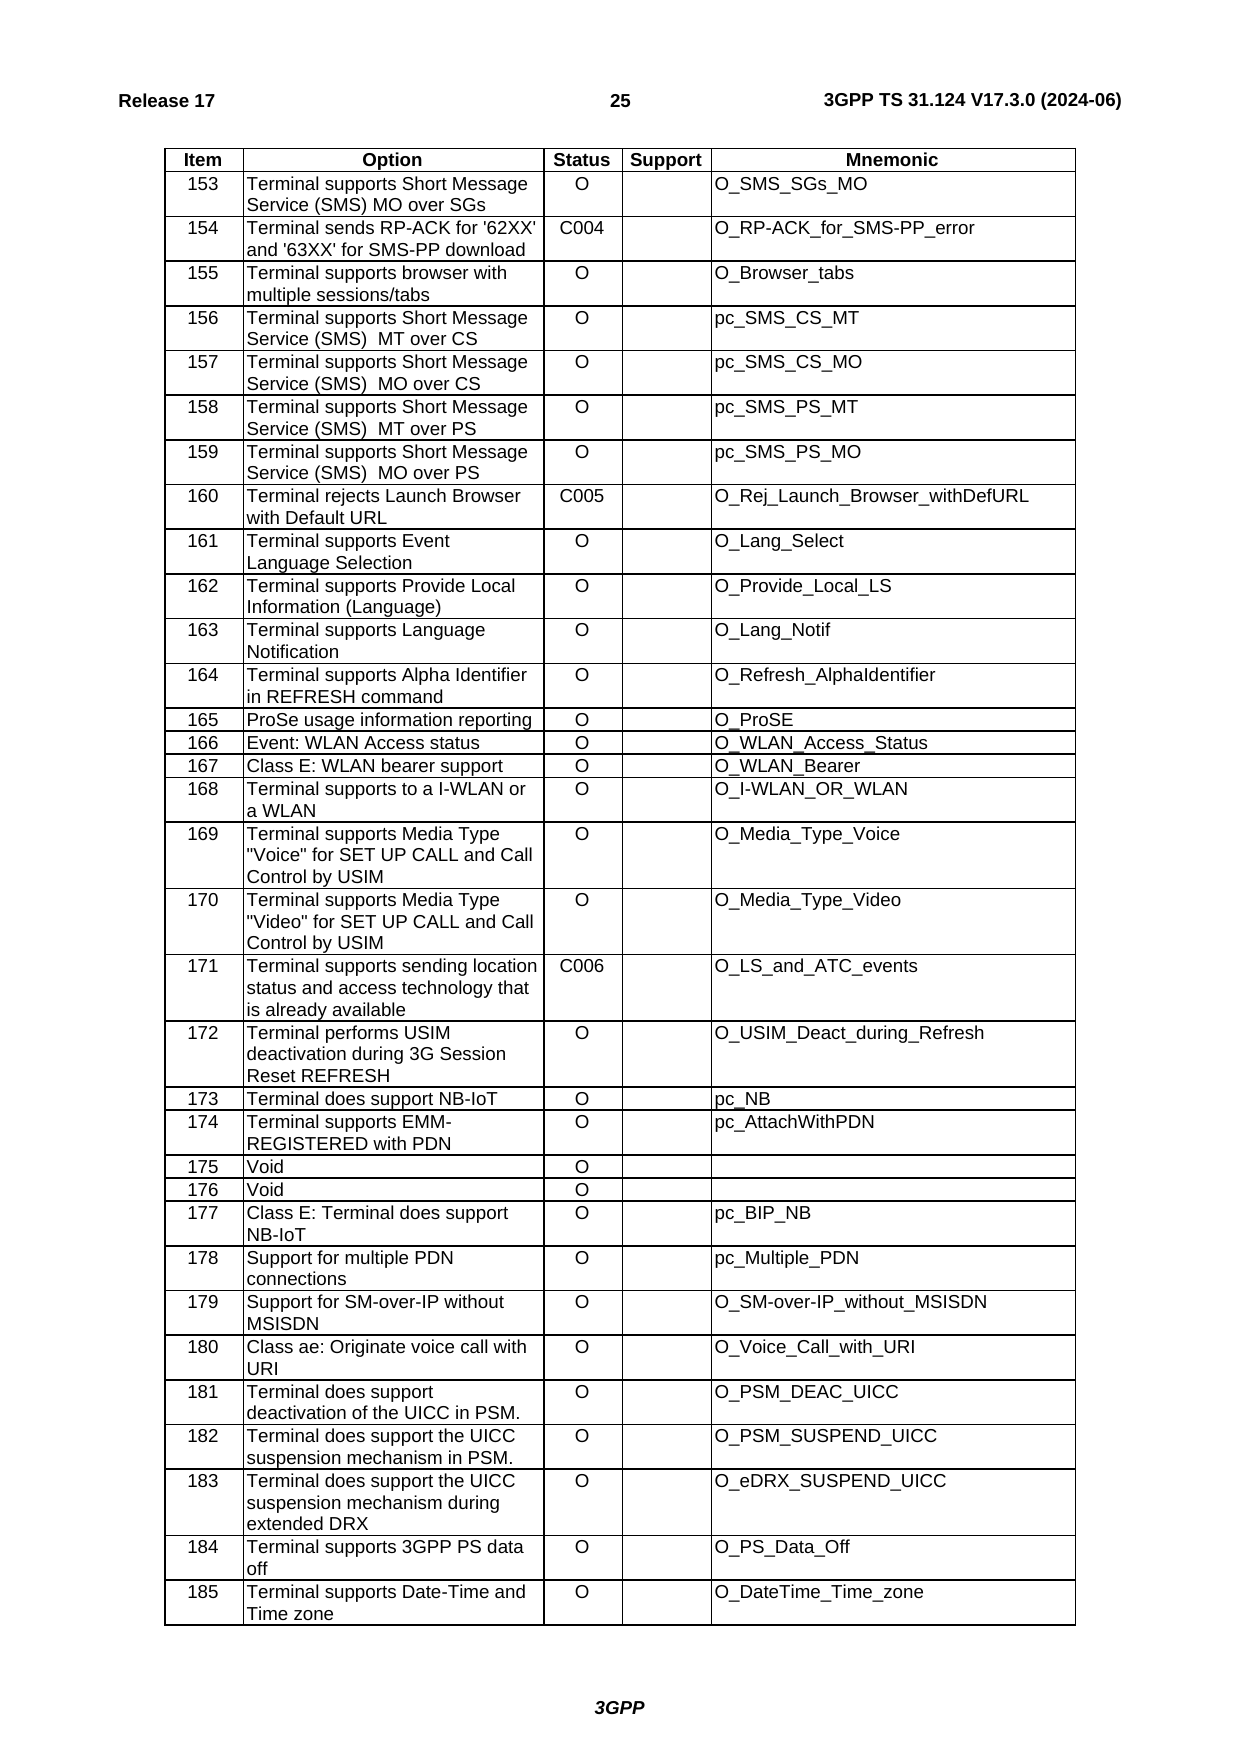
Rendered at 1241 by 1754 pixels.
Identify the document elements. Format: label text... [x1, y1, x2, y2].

table_cell 182 [166, 1425, 243, 1468]
table_cell 153 [166, 172, 243, 216]
table_cell Support for multiple PDN connections [244, 1247, 543, 1289]
table_cell Terminal supports Provide Local Information (Language) [244, 575, 543, 618]
table_cell O [545, 307, 622, 349]
table_cell O_Rej_Launch_Browser_withDefURL [712, 485, 1075, 528]
table_cell Class ae: Originate voice call with URI [244, 1336, 543, 1379]
table_cell O [545, 823, 622, 887]
table_cell Terminal supports Media Type "Video" for SET UP CALL and Call Control by USIM [244, 889, 543, 954]
table_cell [623, 732, 711, 753]
table_cell O_Refresh_AlphaIdentifier [712, 664, 1075, 707]
table_cell [623, 1381, 711, 1424]
table_cell Terminal rejects Launch Browser with Default URL [244, 485, 543, 528]
table_cell [623, 530, 711, 573]
table_cell [623, 307, 711, 349]
table_header Support [623, 149, 711, 171]
table_cell C005 [545, 485, 622, 528]
table_cell 178 [166, 1247, 243, 1289]
table_cell Class E: Terminal does support NB-IoT [244, 1202, 543, 1245]
table_cell [623, 262, 711, 305]
table_cell Terminal performs USIM deactivation during 3G Session Reset REFRESH [244, 1022, 543, 1086]
table_cell Terminal supports Short Message Service (SMS) MT over PS [244, 396, 543, 439]
table_cell [623, 1156, 711, 1177]
table_cell Terminal supports Short Message Service (SMS) MO over SGs [244, 172, 543, 216]
table_cell Void [244, 1156, 543, 1177]
table_cell O_USIM_Deact_during_Refresh [712, 1022, 1075, 1086]
table_cell 159 [166, 441, 243, 484]
table_cell O [545, 755, 622, 776]
table_cell 167 [166, 755, 243, 776]
table_cell pc_SMS_CS_MO [712, 351, 1075, 394]
table_cell O [545, 619, 622, 662]
table_cell 185 [166, 1581, 243, 1624]
table_cell [623, 1425, 711, 1468]
table_cell O [545, 1202, 622, 1245]
table_cell 160 [166, 485, 243, 528]
table_cell Terminal supports EMM-REGISTERED with PDN [244, 1111, 543, 1154]
table_cell O_RP-ACK_for_SMS-PP_error [712, 217, 1075, 260]
table_cell O_ProSE [712, 709, 1075, 730]
table_cell 174 [166, 1111, 243, 1154]
table_cell O [545, 1179, 622, 1200]
table_cell [623, 664, 711, 707]
table_cell O_I-WLAN_OR_WLAN [712, 778, 1075, 821]
table_header Mnemonic [712, 149, 1075, 171]
table_cell Support for SM-over-IP without MSISDN [244, 1291, 543, 1334]
table_cell O_DateTime_Time_zone [712, 1581, 1075, 1624]
table_cell O_WLAN_Bearer [712, 755, 1075, 776]
table_cell [623, 1536, 711, 1579]
table_cell O_eDRX_SUSPEND_UICC [712, 1470, 1075, 1534]
table_cell O_LS_and_ATC_events [712, 955, 1075, 1020]
table_cell [623, 889, 711, 954]
table_cell O_SM-over-IP_without_MSISDN [712, 1291, 1075, 1334]
table_cell Terminal supports Short Message Service (SMS) MO over CS [244, 351, 543, 394]
table_cell O [545, 1088, 622, 1109]
table_cell C006 [545, 955, 622, 1020]
table_cell [623, 709, 711, 730]
table_cell 171 [166, 955, 243, 1020]
table_cell [623, 619, 711, 662]
table_cell 162 [166, 575, 243, 618]
table_cell O [545, 351, 622, 394]
table_cell O_Lang_Notif [712, 619, 1075, 662]
table_cell [623, 1470, 711, 1534]
table_cell O_SMS_SGs_MO [712, 172, 1075, 216]
table_cell O_WLAN_Access_Status [712, 732, 1075, 753]
table_cell 165 [166, 709, 243, 730]
table_cell Terminal supports Date-Time and Time zone [244, 1581, 543, 1624]
table_cell Class E: WLAN bearer support [244, 755, 543, 776]
table_cell O_PSM_SUSPEND_UICC [712, 1425, 1075, 1468]
table_cell 183 [166, 1470, 243, 1534]
table_cell Terminal supports Event Language Selection [244, 530, 543, 573]
table_cell 184 [166, 1536, 243, 1579]
table_cell [623, 1581, 711, 1624]
table_cell O [545, 889, 622, 954]
table_cell [623, 485, 711, 528]
table_cell ProSe usage information reporting [244, 709, 543, 730]
table_cell [623, 351, 711, 394]
table_cell C004 [545, 217, 622, 260]
table_cell [623, 1179, 711, 1200]
table_cell 163 [166, 619, 243, 662]
table_cell O_Media_Type_Video [712, 889, 1075, 954]
table_cell 173 [166, 1088, 243, 1109]
table_cell Terminal supports Short Message Service (SMS) MO over PS [244, 441, 543, 484]
table_cell Terminal sends RP-ACK for '62XX' and '63XX' for SMS-PP download [244, 217, 543, 260]
table_cell [623, 1088, 711, 1109]
table_cell O [545, 1156, 622, 1177]
table_cell Terminal supports Alpha Identifier in REFRESH command [244, 664, 543, 707]
table_cell O [545, 530, 622, 573]
table_cell 157 [166, 351, 243, 394]
table_cell 164 [166, 664, 243, 707]
table_cell O_Browser_tabs [712, 262, 1075, 305]
table_cell [623, 823, 711, 887]
table_cell [623, 217, 711, 260]
table_cell [623, 955, 711, 1020]
table_cell pc_AttachWithPDN [712, 1111, 1075, 1154]
table_header Item [166, 149, 243, 171]
table_cell 166 [166, 732, 243, 753]
table_cell Terminal supports 3GPP PS data off [244, 1536, 543, 1579]
table_cell O_Lang_Select [712, 530, 1075, 573]
table_cell 175 [166, 1156, 243, 1177]
table_cell 176 [166, 1179, 243, 1200]
table_cell O_Media_Type_Voice [712, 823, 1075, 887]
table_cell O [545, 396, 622, 439]
table_cell Terminal supports sending location status and access technology that is already available [244, 955, 543, 1020]
table_cell O [545, 1022, 622, 1086]
table_cell Terminal supports browser with multiple sessions/tabs [244, 262, 543, 305]
table_cell Terminal does support deactivation of the UICC in PSM. [244, 1381, 543, 1424]
table_cell O [545, 1247, 622, 1289]
table_cell O [545, 262, 622, 305]
table_cell 179 [166, 1291, 243, 1334]
table_cell O [545, 1111, 622, 1154]
table_cell O_PS_Data_Off [712, 1536, 1075, 1579]
table_cell pc_BIP_NB [712, 1202, 1075, 1245]
table_cell 180 [166, 1336, 243, 1379]
table_cell 181 [166, 1381, 243, 1424]
table_cell [623, 396, 711, 439]
table_cell [623, 1336, 711, 1379]
table_cell 169 [166, 823, 243, 887]
table_cell O [545, 172, 622, 216]
table_cell O_Provide_Local_LS [712, 575, 1075, 618]
table_cell 154 [166, 217, 243, 260]
table_cell O [545, 1425, 622, 1468]
table_cell 168 [166, 778, 243, 821]
table_cell O_Voice_Call_with_URI [712, 1336, 1075, 1379]
table_cell O [545, 1581, 622, 1624]
table_cell Terminal supports Short Message Service (SMS) MT over CS [244, 307, 543, 349]
table_cell O [545, 1291, 622, 1334]
table_cell 161 [166, 530, 243, 573]
table_cell pc_SMS_PS_MO [712, 441, 1075, 484]
table_header Option [244, 149, 543, 171]
table_cell O [545, 441, 622, 484]
table_cell Event: WLAN Access status [244, 732, 543, 753]
table_cell pc_Multiple_PDN [712, 1247, 1075, 1289]
table_cell O [545, 1536, 622, 1579]
table_cell 172 [166, 1022, 243, 1086]
table_cell 170 [166, 889, 243, 954]
table_cell O [545, 732, 622, 753]
table_cell O [545, 709, 622, 730]
table_cell 158 [166, 396, 243, 439]
table_cell pc_SMS_PS_MT [712, 396, 1075, 439]
table_cell [712, 1179, 1075, 1200]
table_cell 155 [166, 262, 243, 305]
table_cell Void [244, 1179, 543, 1200]
table_cell [712, 1156, 1075, 1177]
table_cell O_PSM_DEAC_UICC [712, 1381, 1075, 1424]
table_cell O [545, 1336, 622, 1379]
table_cell [623, 1247, 711, 1289]
table_cell Terminal does support the UICC suspension mechanism during extended DRX [244, 1470, 543, 1534]
table_cell pc_NB [712, 1088, 1075, 1109]
table_cell O [545, 575, 622, 618]
table_cell Terminal supports Media Type "Voice" for SET UP CALL and Call Control by USIM [244, 823, 543, 887]
table_cell 156 [166, 307, 243, 349]
table_cell Terminal does support NB-IoT [244, 1088, 543, 1109]
table_header Status [545, 149, 622, 171]
table_cell [623, 1202, 711, 1245]
table_cell O [545, 1381, 622, 1424]
table_cell [623, 1022, 711, 1086]
table_cell [623, 441, 711, 484]
table_cell [623, 575, 711, 618]
table_cell Terminal supports to a I-WLAN or a WLAN [244, 778, 543, 821]
table_cell [623, 1291, 711, 1334]
table_cell [623, 1111, 711, 1154]
table_cell [623, 172, 711, 216]
table_cell 177 [166, 1202, 243, 1245]
table_cell O [545, 664, 622, 707]
table_cell O [545, 778, 622, 821]
table_cell Terminal supports Language Notification [244, 619, 543, 662]
table_cell pc_SMS_CS_MT [712, 307, 1075, 349]
table_cell O [545, 1470, 622, 1534]
table_cell Terminal does support the UICC suspension mechanism in PSM. [244, 1425, 543, 1468]
table_cell [623, 778, 711, 821]
table_cell [623, 755, 711, 776]
